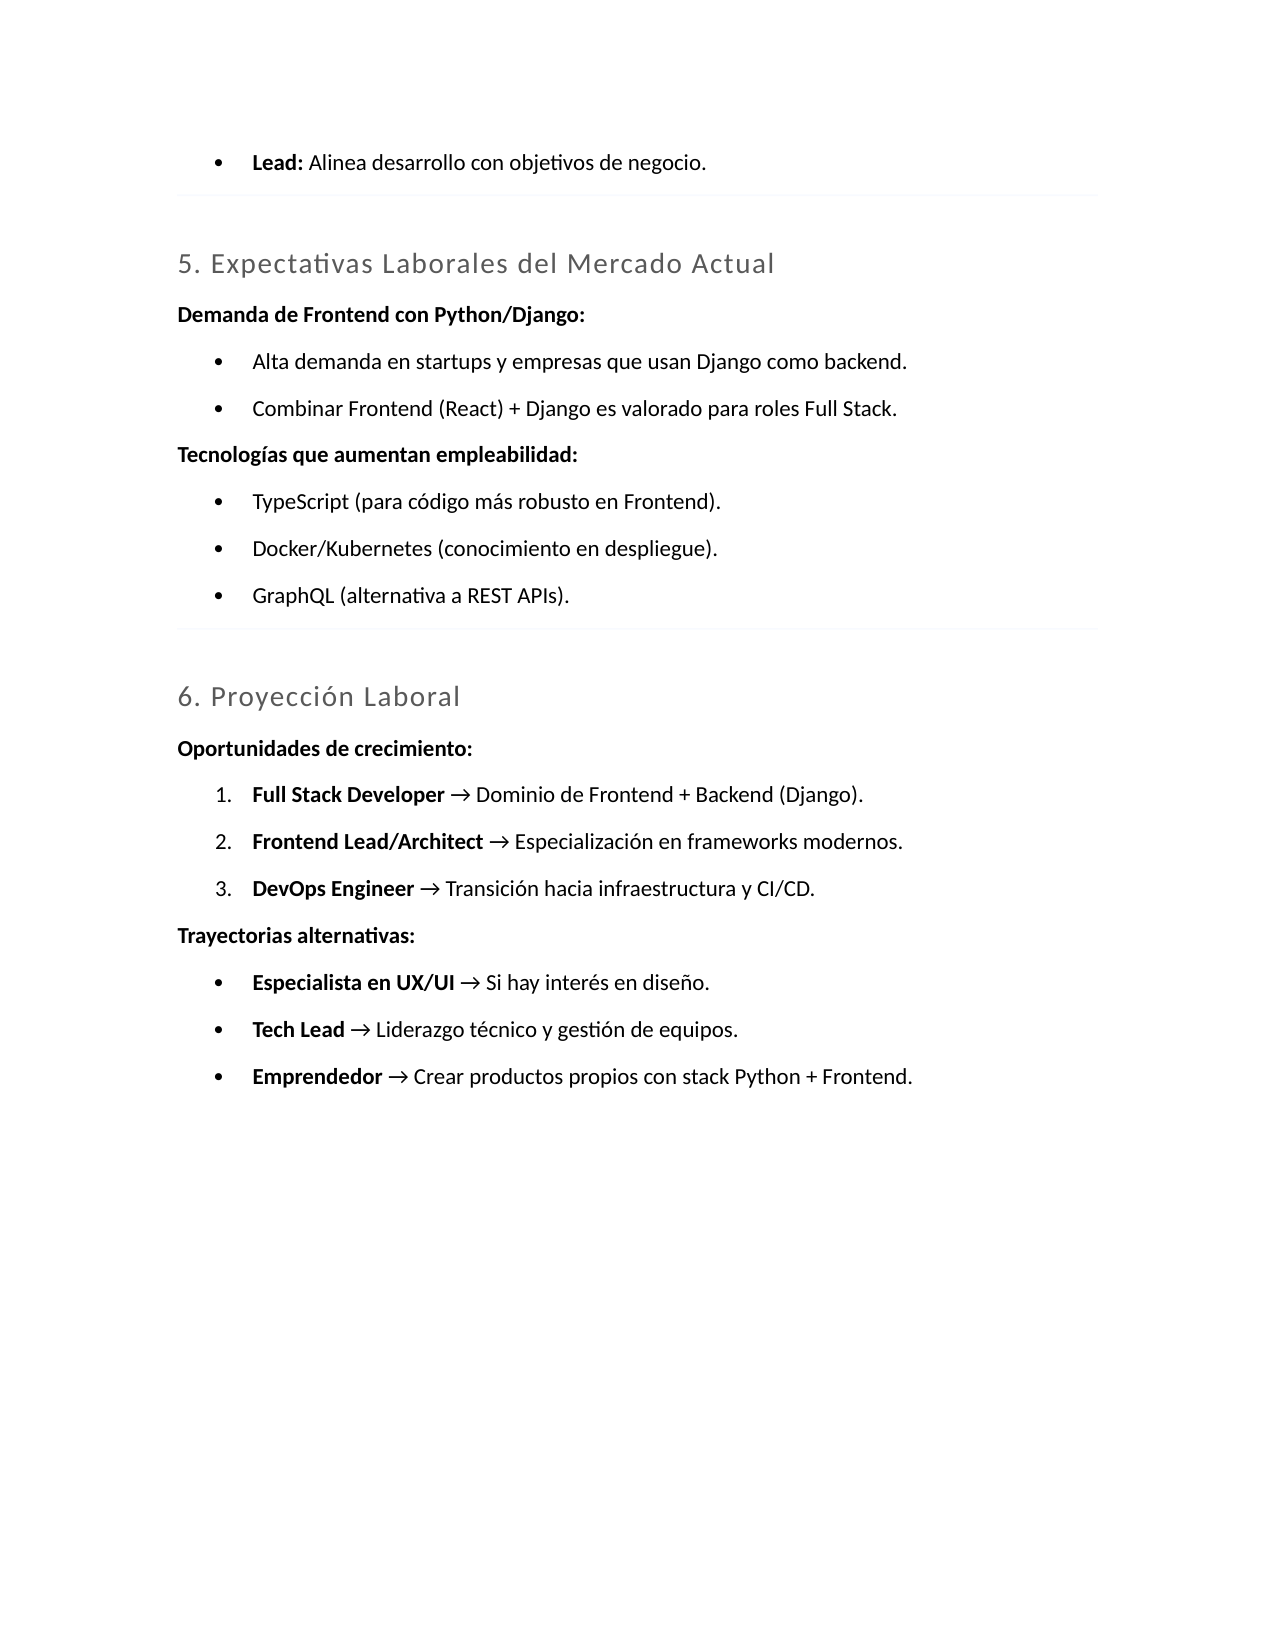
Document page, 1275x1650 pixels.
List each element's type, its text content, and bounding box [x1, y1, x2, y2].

text Oportunidades de crecimiento: [177, 734, 1098, 762]
list Frontend Lead/Architect → Especialización en frameworks modernos. [215, 827, 1098, 855]
list Emprendedor → Crear productos propios con stack Python + Frontend. [215, 1062, 1098, 1090]
list Especialista en UX/UI → Si hay interés en diseño. [215, 968, 1098, 996]
text Trayectorias alternativas: [177, 921, 1098, 949]
list Alta demanda en startups y empresas que usan Django como backend. [215, 347, 1098, 375]
subtitle 5. Expectativas Laborales del Mercado Actual [177, 245, 1098, 281]
subtitle 6. Proyección Laboral [177, 678, 1098, 714]
list Combinar Frontend (React) + Django es valorado para roles Full Stack. [215, 394, 1098, 422]
list TypeScript (para código más robusto en Frontend). [215, 487, 1098, 516]
list DevOps Engineer → Transición hacia infraestructura y CI/CD. [215, 874, 1098, 902]
text Demanda de Frontend con Python/Django: [177, 300, 1098, 328]
list Docker/Kubernetes (conocimiento en despliegue). [215, 534, 1098, 562]
text Tecnologías que aumentan empleabilidad: [177, 441, 1098, 469]
list Full Stack Developer → Dominio de Frontend + Backend (Django). [215, 781, 1098, 808]
list GraphQL (alternativa a REST APIs). [215, 581, 1098, 609]
list Lead: Alinea desarrollo con objetivos de negocio. [215, 148, 1098, 176]
list Tech Lead → Liderazgo técnico y gestión de equipos. [215, 1015, 1098, 1043]
